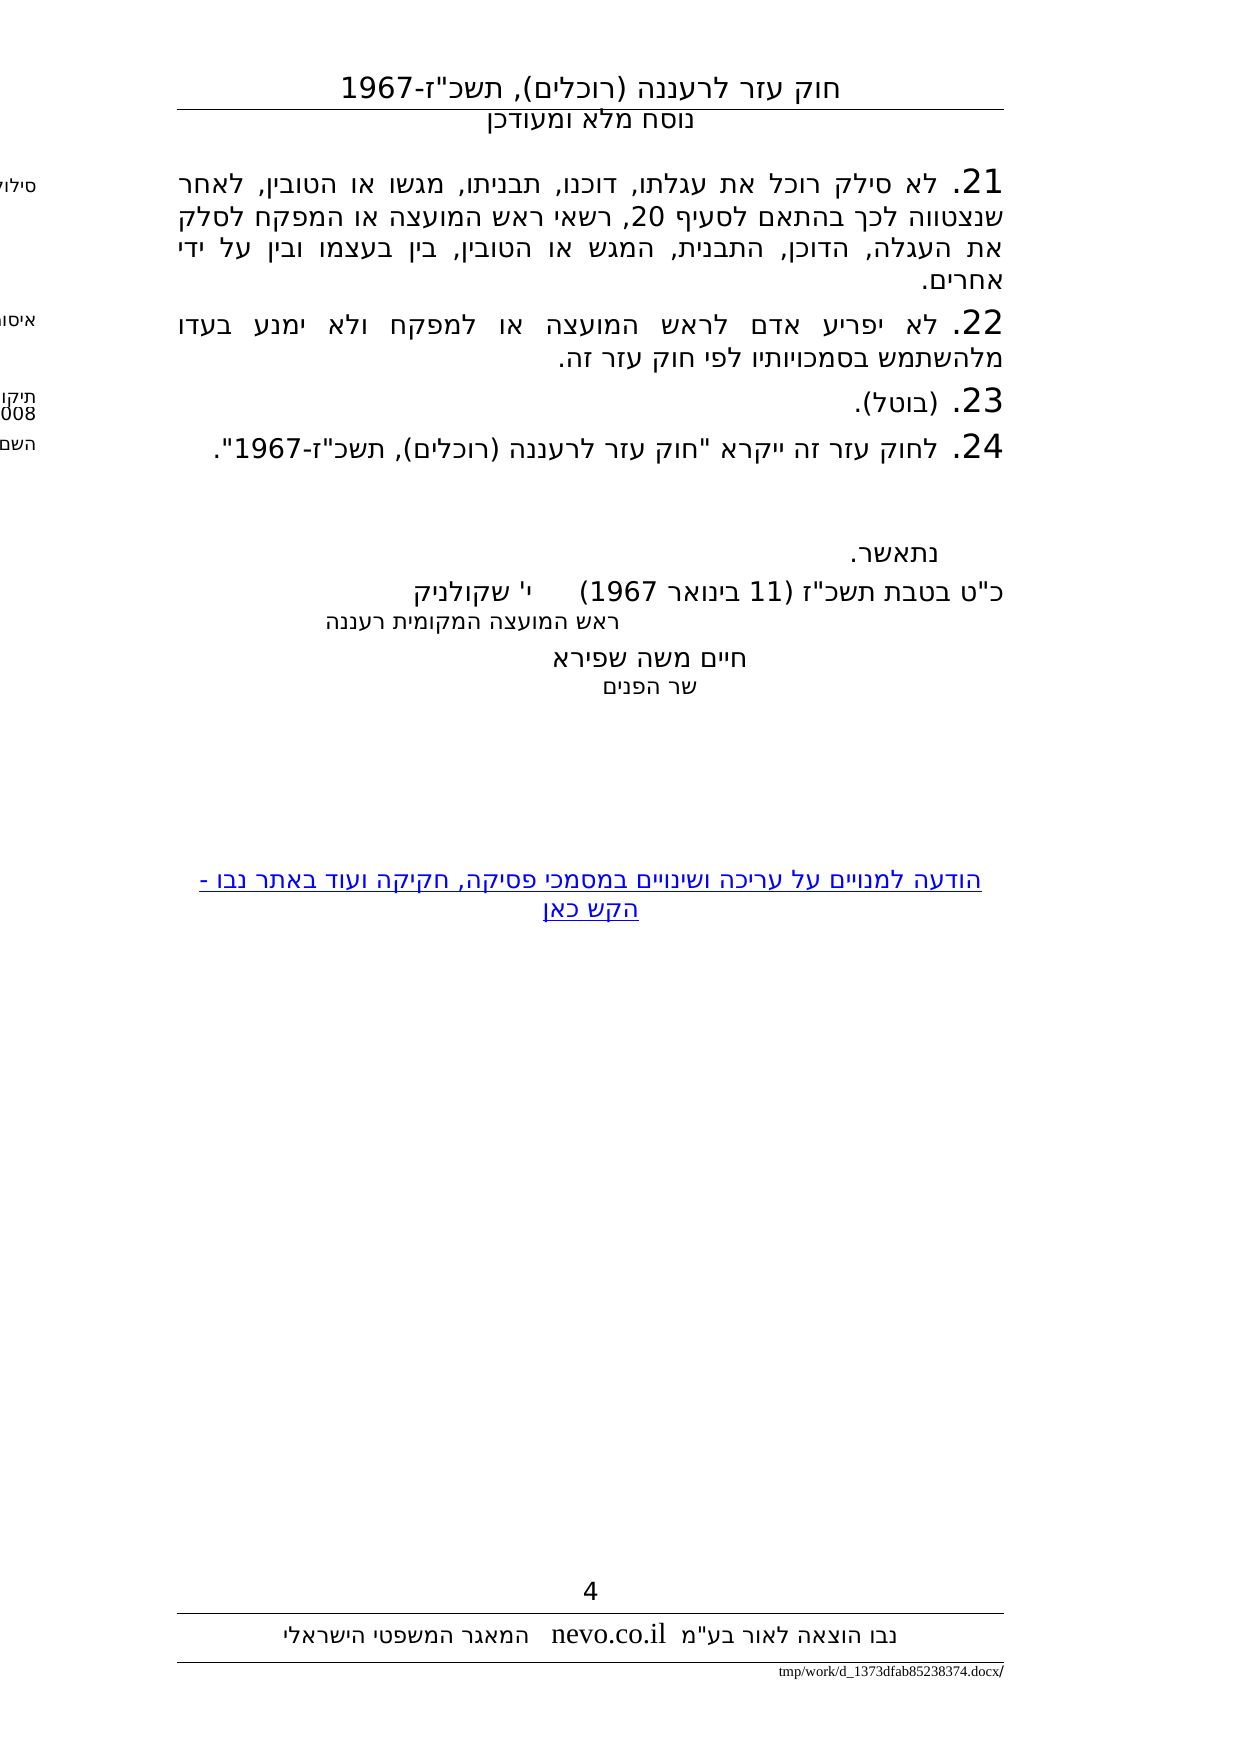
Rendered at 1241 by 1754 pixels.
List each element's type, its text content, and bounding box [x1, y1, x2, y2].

text כ"ט בטבת תשכ"ז (11 בינואר 1967) י' שקולניק [177, 576, 1004, 608]
text הודעה למנויים על עריכה ושינויים במסמכי פסיקה, חקיקה ועוד באתר נבו - הקש כאן [177, 866, 1004, 924]
text 24. לחוק עזר זה ייקרא "חוק עזר לרעננה (רוכלים), תשכ"ז-1967". [177, 428, 1004, 467]
text ראש המועצה המקומית רעננה [177, 608, 1004, 634]
text 23. (בוטל). [177, 381, 1004, 420]
text שר הפנים [177, 673, 1004, 700]
text 21. לא סילק רוכל את עגלתו, דוכנו, תבניתו, מגשו או הטובין, לאחר שנצטווה לכך בהתאם לסעיף 20, רשאי ראש המועצה או המפקח לסלק את העגלה, הדוכן, התבנית, המגש או הטובין, בין בעצמו ובין על ידי אחרים. [177, 162, 1004, 296]
text חיים משה שפירא [177, 642, 1004, 673]
text 22. לא יפריע אדם לראש המועצה או למפקח ולא ימנע בעדו מלהשתמש בסמכויותיו לפי חוק עזר זה. [177, 303, 1004, 374]
text נתאשר. [177, 537, 1004, 569]
